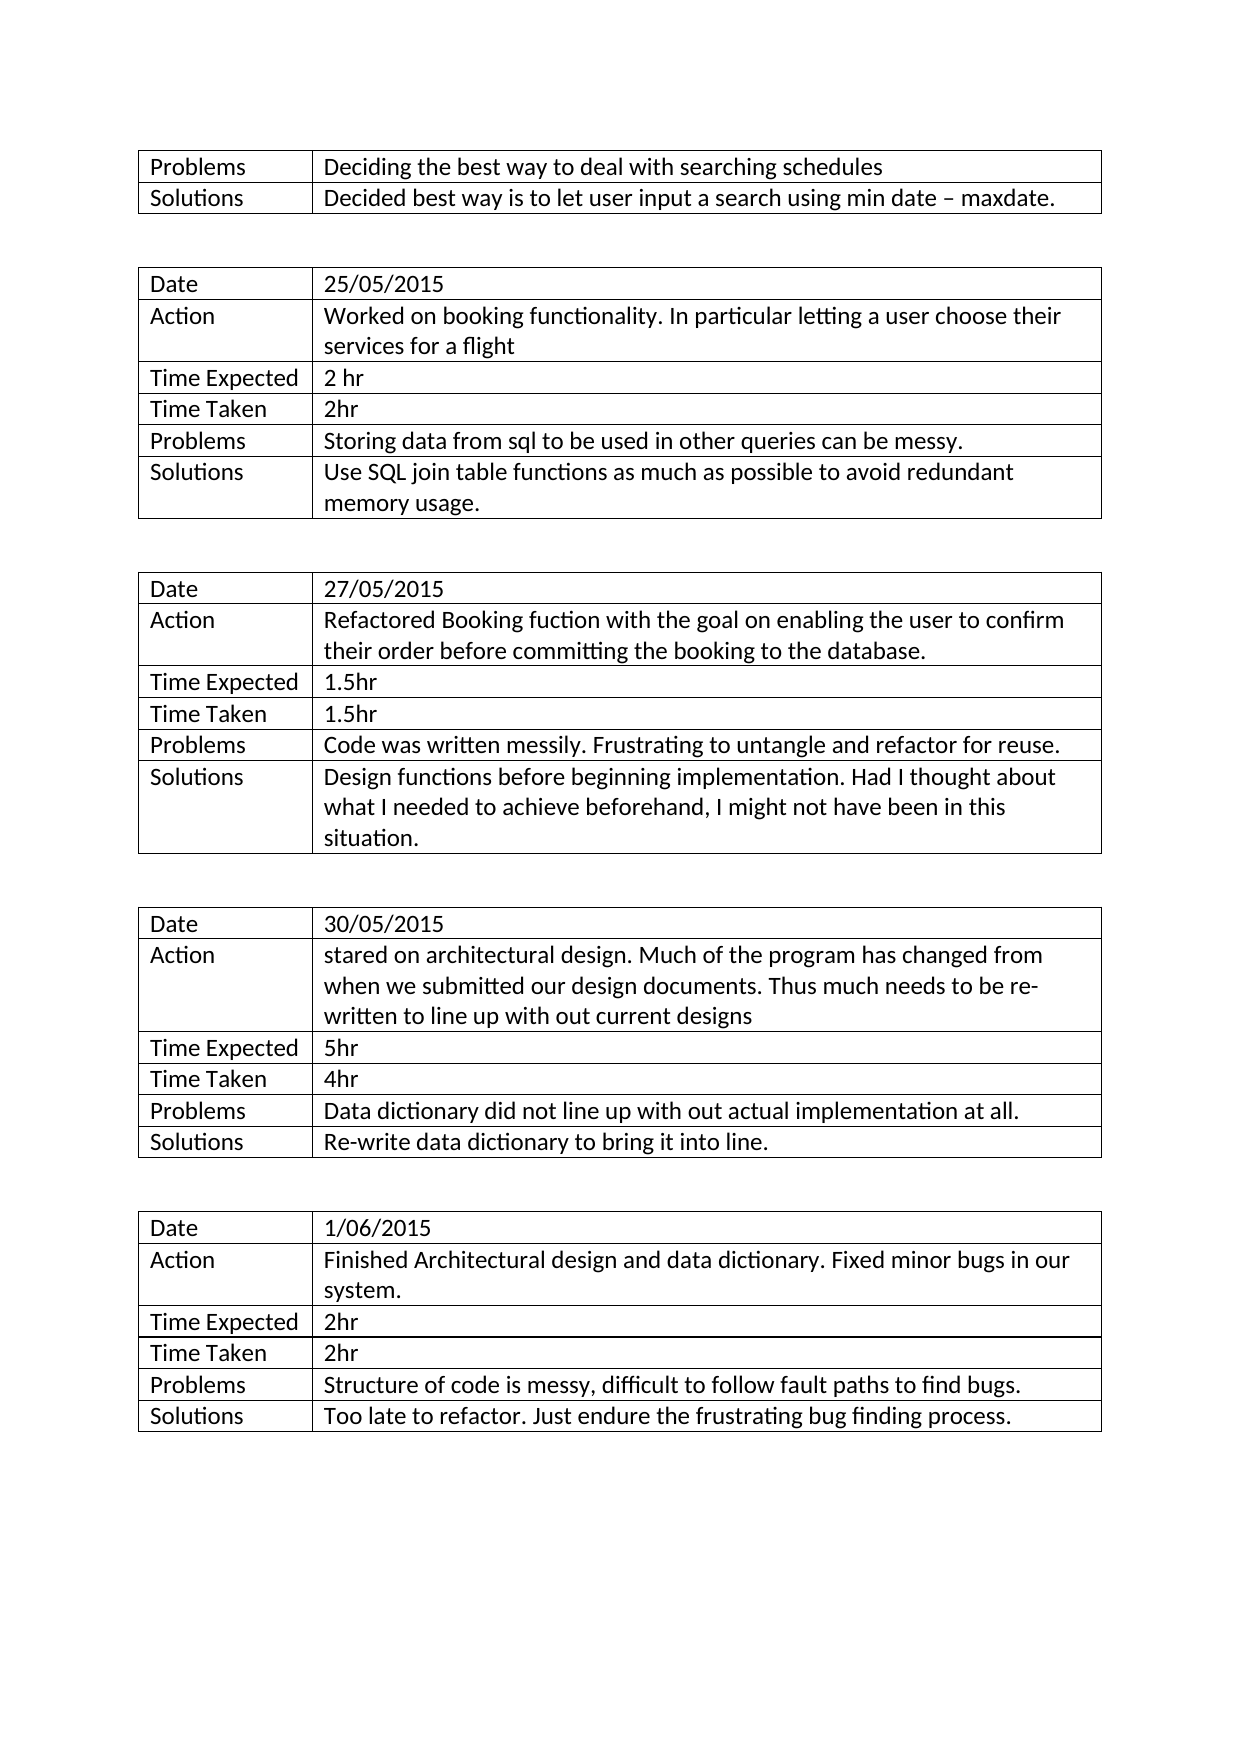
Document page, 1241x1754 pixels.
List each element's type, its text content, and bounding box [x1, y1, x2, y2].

table_cell 2hr [313, 1306, 1101, 1336]
table_cell Time Expected [139, 1306, 312, 1336]
table_cell Refactored Booking fuction with the goal on enabling the user to confirm their order before committing the booking to the database. [313, 604, 1101, 665]
table_cell Too late to refactor. Just endure the frustrating bug finding process. [313, 1401, 1101, 1431]
table_cell Action [139, 604, 312, 665]
table_cell Solutions [139, 1401, 312, 1431]
table_cell Problems [139, 151, 312, 182]
table_header Date [139, 908, 312, 938]
table_header 30/05/2015 [313, 908, 1101, 938]
table_cell 1.5hr [313, 666, 1101, 697]
table_header Date [139, 1212, 312, 1243]
table_cell 2hr [313, 1338, 1101, 1368]
table_header Date [139, 268, 312, 299]
table_cell Action [139, 939, 312, 1031]
table_cell Worked on booking functionality. In particular letting a user choose their services for a flight [313, 300, 1101, 361]
table_cell Deciding the best way to deal with searching schedules [313, 151, 1101, 182]
table_cell Use SQL join table functions as much as possible to avoid redundant memory usage. [313, 457, 1101, 518]
table_cell 2 hr [313, 362, 1101, 392]
table_cell 2hr [313, 394, 1101, 424]
table_cell Storing data from sql to be used in other queries can be messy. [313, 425, 1101, 456]
table_cell Problems [139, 1095, 312, 1126]
table_cell stared on architectural design. Much of the program has changed from when we submitted our design documents. Thus much needs to be re-written to line up with out current designs [313, 939, 1101, 1031]
table_cell Problems [139, 1369, 312, 1399]
table_cell Solutions [139, 1127, 312, 1157]
table_cell Code was written messily. Frustrating to untangle and refactor for reuse. [313, 730, 1101, 760]
table_cell Time Expected [139, 666, 312, 697]
table_cell Structure of code is messy, difficult to follow fault paths to find bugs. [313, 1369, 1101, 1399]
table_cell Time Expected [139, 362, 312, 392]
table_cell Time Taken [139, 394, 312, 424]
table_cell 1.5hr [313, 698, 1101, 728]
table_cell Time Taken [139, 698, 312, 728]
table_header Date [139, 573, 312, 603]
table_cell Action [139, 300, 312, 361]
table_cell Solutions [139, 761, 312, 853]
table_cell Re-write data dictionary to bring it into line. [313, 1127, 1101, 1157]
table_cell Problems [139, 730, 312, 760]
table_cell Time Expected [139, 1032, 312, 1062]
table_cell Action [139, 1244, 312, 1305]
table_header 1/06/2015 [313, 1212, 1101, 1243]
table_header 27/05/2015 [313, 573, 1101, 603]
table_header 25/05/2015 [313, 268, 1101, 299]
table_cell Finished Architectural design and data dictionary. Fixed minor bugs in our system. [313, 1244, 1101, 1305]
table_cell Solutions [139, 457, 312, 518]
table_cell Time Taken [139, 1064, 312, 1094]
table_cell Problems [139, 425, 312, 456]
table_cell Decided best way is to let user input a search using min date – maxdate. [313, 183, 1101, 213]
table_cell 5hr [313, 1032, 1101, 1062]
table_cell Data dictionary did not line up with out actual implementation at all. [313, 1095, 1101, 1126]
table_cell Solutions [139, 183, 312, 213]
table_cell Time Taken [139, 1338, 312, 1368]
table_cell 4hr [313, 1064, 1101, 1094]
table_cell Design functions before beginning implementation. Had I thought about what I needed to achieve beforehand, I might not have been in this situation. [313, 761, 1101, 853]
